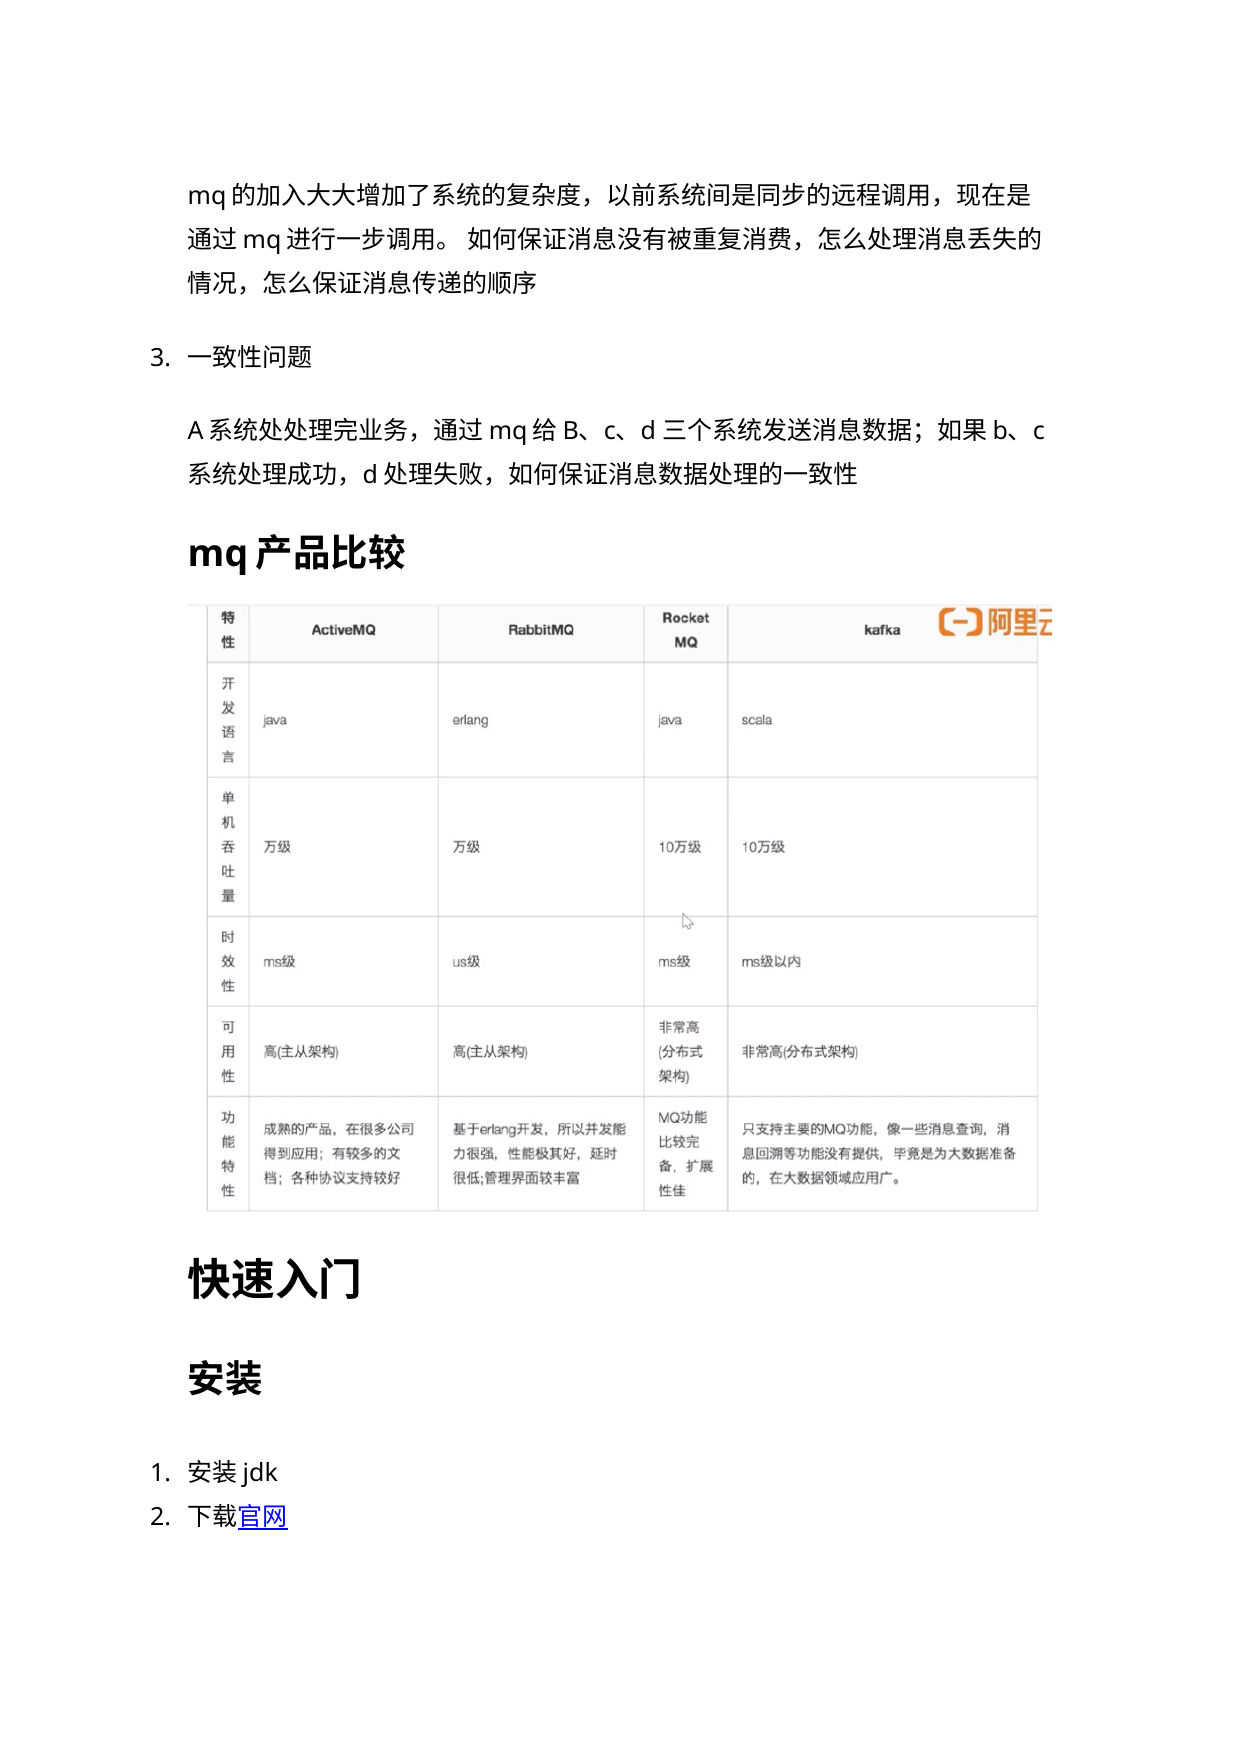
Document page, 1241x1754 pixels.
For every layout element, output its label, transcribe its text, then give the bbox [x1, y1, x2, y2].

list 一致性问题 [150, 333, 1053, 377]
text mq产品比较 [187, 506, 1053, 594]
list 安装jdk [150, 1449, 1053, 1493]
text A系统处处理完业务，通过mq给B、c、d 三个系统发送消息数据；如果b、c系统处理成功，d处理失败，如何保证消息数据处理的一致性 [187, 407, 1053, 495]
list 下载官网 [150, 1493, 1053, 1537]
picture [187, 604, 1053, 1218]
text 快速入门 [187, 1232, 1053, 1321]
text 安装 [187, 1332, 1053, 1420]
text mq的加入大大增加了系统的复杂度，以前系统间是同步的远程调用，现在是通过mq进行一步调用。 如何保证消息没有被重复消费，怎么处理消息丢失的情况，怎么保证消息传递的顺序 [187, 172, 1053, 304]
